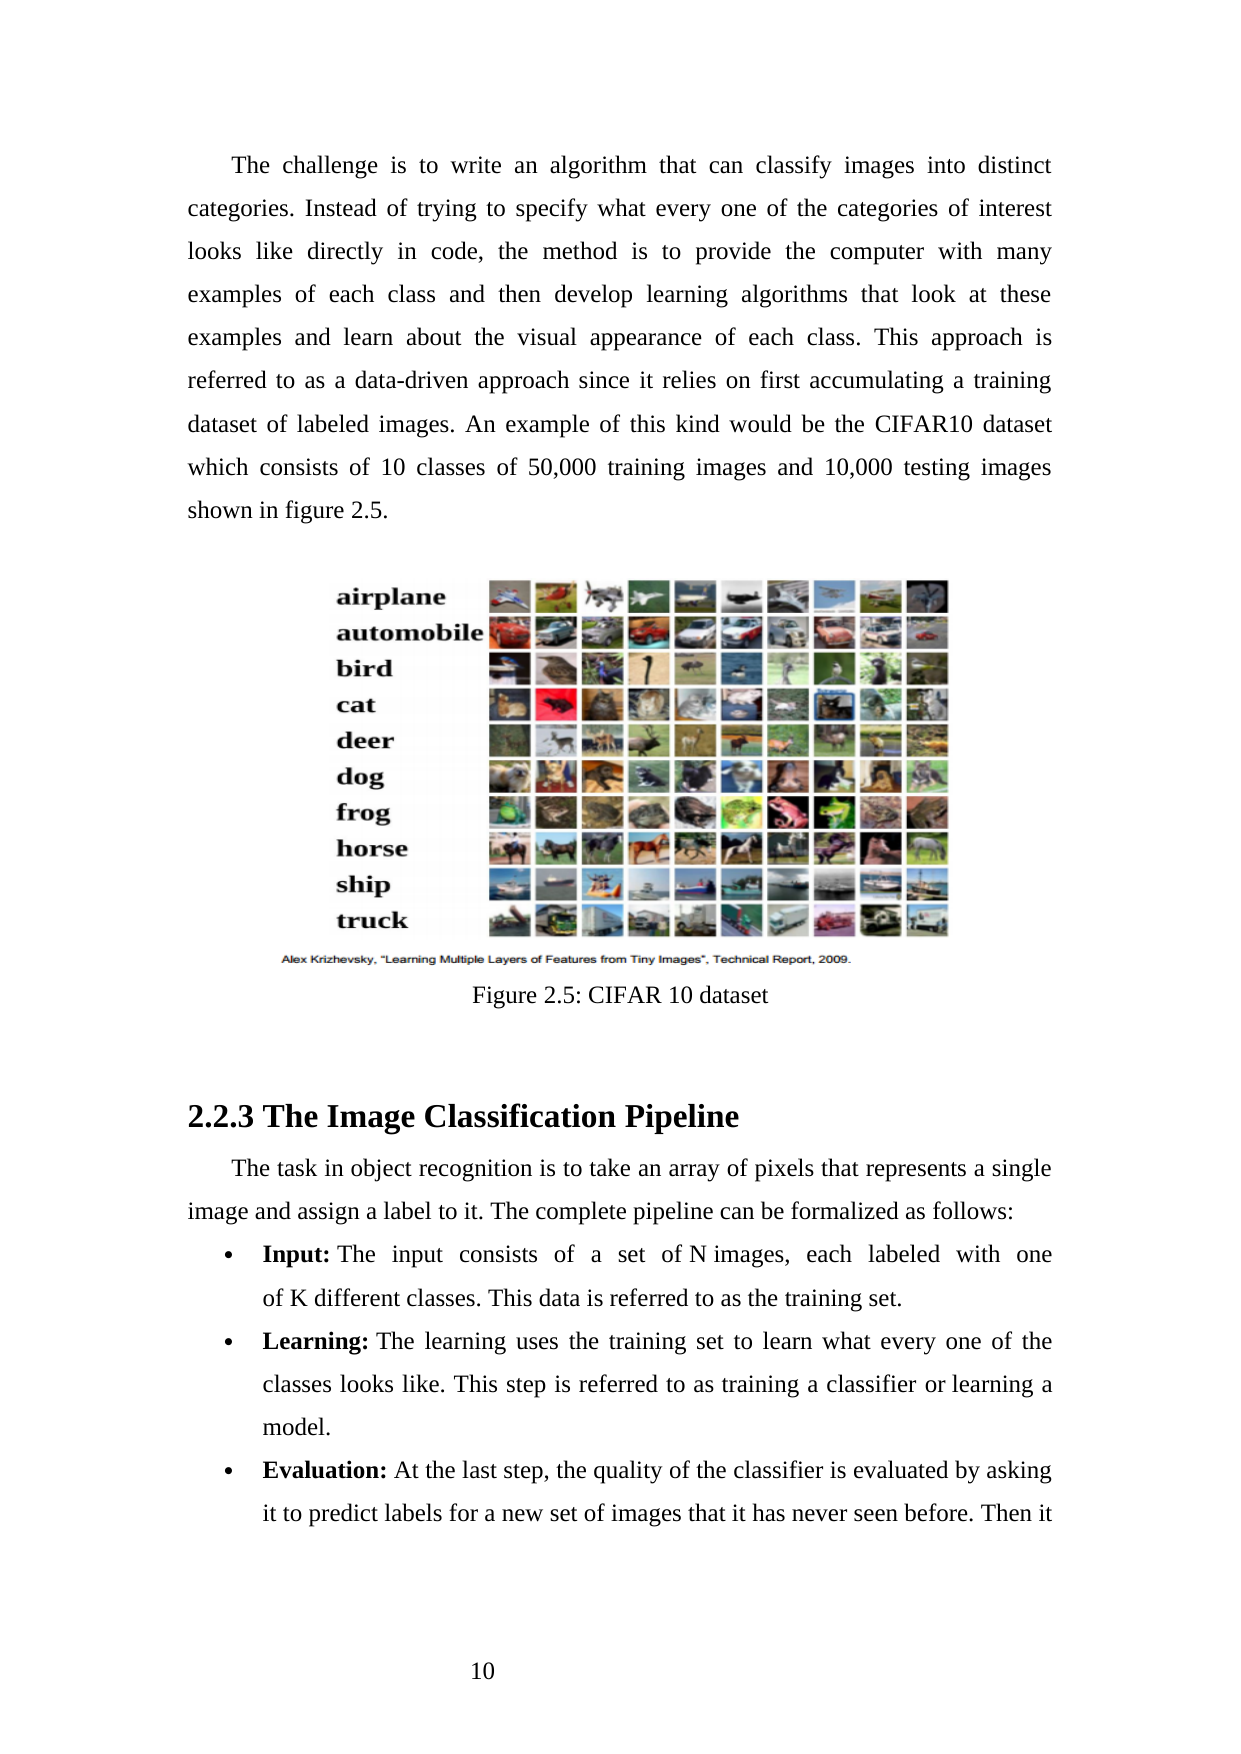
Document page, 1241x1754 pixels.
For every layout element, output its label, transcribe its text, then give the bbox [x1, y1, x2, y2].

list Input: The input consists of a set of N images, each labeled with one of K different classes. This data is referred to as the training set. [225, 1239, 1053, 1311]
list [225, 1455, 1053, 1527]
list Learning: The learning uses the training set to learn what every one of the classes looks like. This step is referred to as training a classifier or learning a model. [225, 1326, 1053, 1441]
text 2.2.3 The Image Classification Pipeline [187, 1096, 1053, 1134]
text Figure 2.5: CIFAR 10 dataset [187, 981, 1053, 1009]
picture [274, 574, 967, 968]
text The challenge is to write an algorithm that can classify images into distinct categories. Instead of trying to specify what every one of the categories of interest looks like directly in code, the method is to provide the computer with many examples of each class and then develop learning algorithms that look at these examples and learn about the visual appearance of each class. This approach is referred to as a data-driven approach since it relies on first accumulating a training dataset of labeled images. An example of this kind would be the CIFAR10 dataset which consists of 10 classes of 50,000 training images and 10,000 testing images shown in figure 2.5. [187, 150, 1053, 524]
text The task in object recognition is to take an array of pixels that represents a single image and assign a label to it. The complete pipeline can be formalized as follows: [187, 1153, 1053, 1225]
